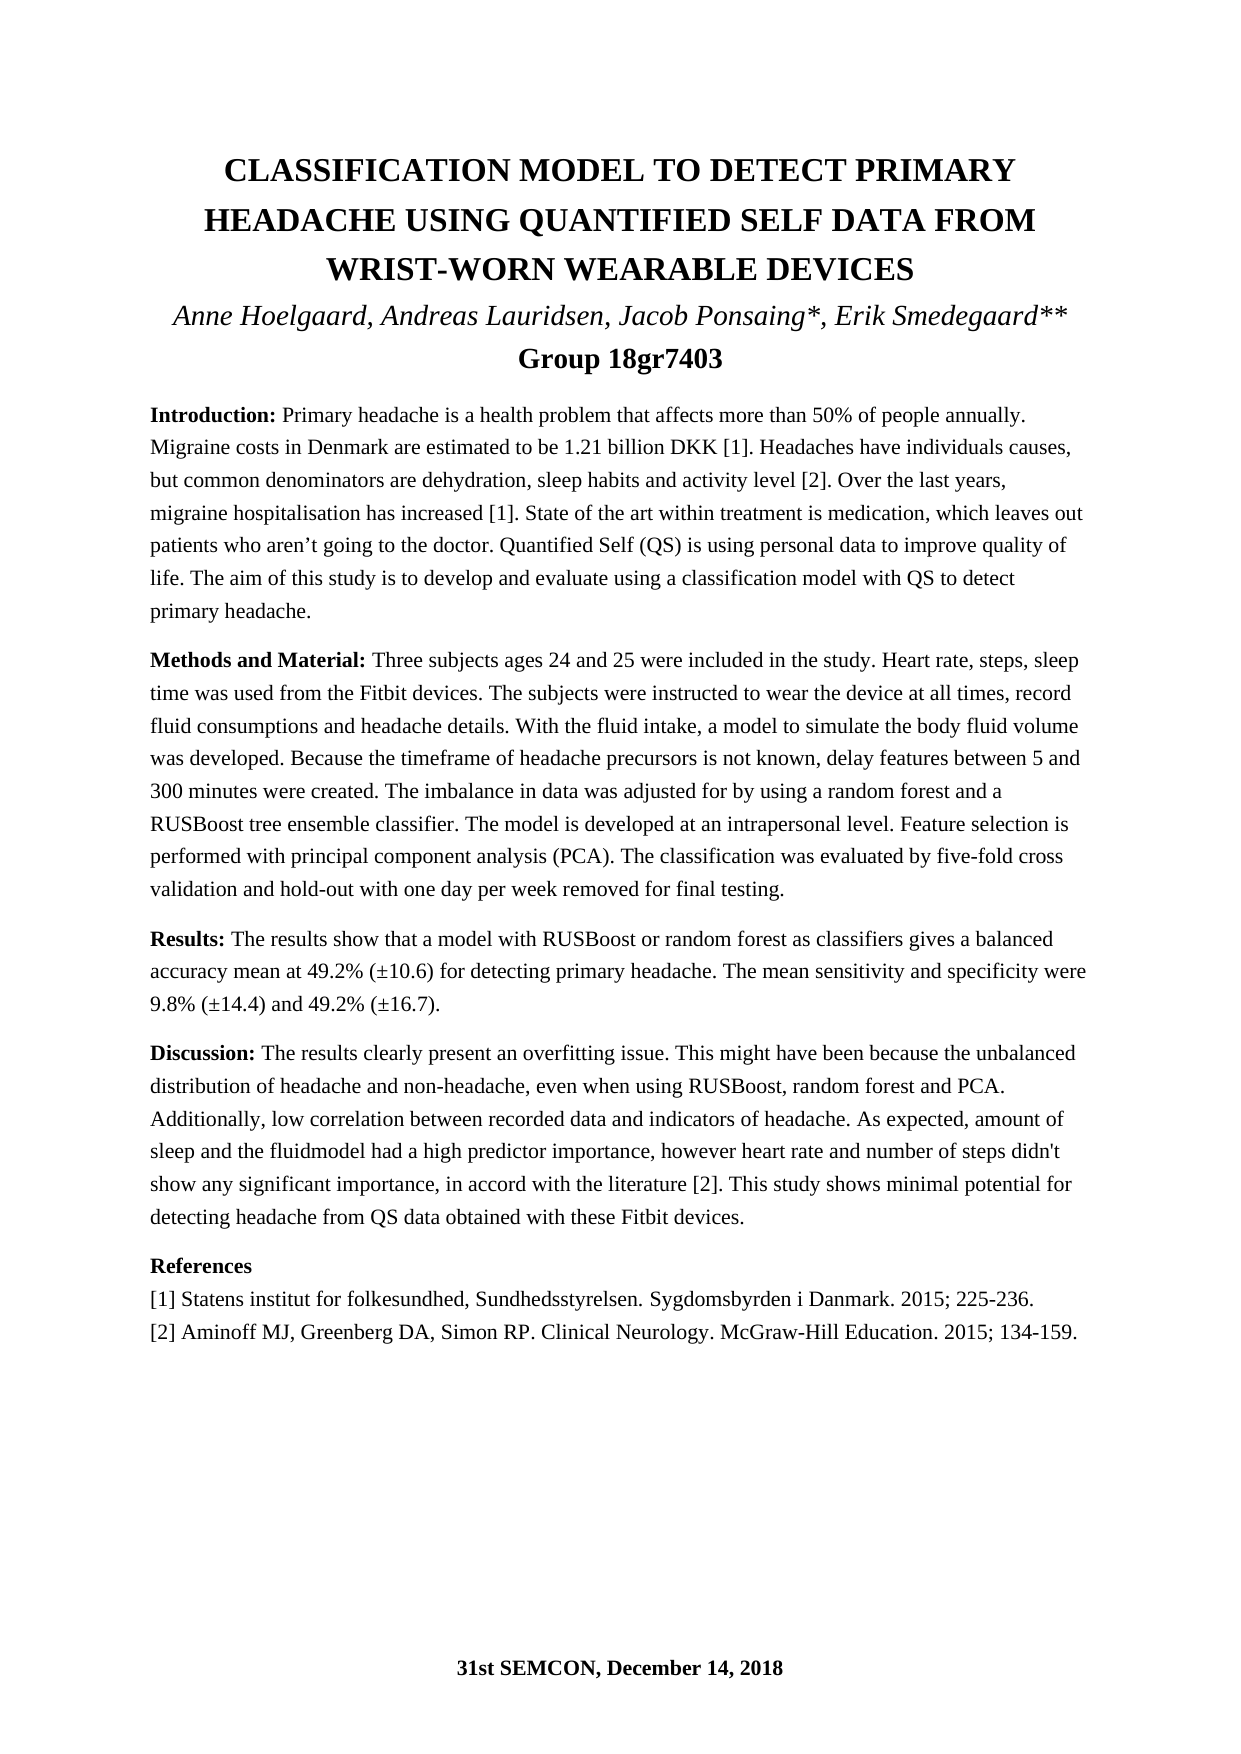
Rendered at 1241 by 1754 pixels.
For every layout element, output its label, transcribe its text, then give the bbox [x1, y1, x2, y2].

text Methods and Material: Three subjects ages 24 and 25 were included in the study. Heart rate, steps, sleep time was used from the Fitbit devices. The subjects were instructed to wear the device at all times, record fluid consumptions and headache details. With the fluid intake, a model to simulate the body fluid volume was developed. Because the timeframe of headache precursors is not known, delay features between 5 and 300 minutes were created. The imbalance in data was adjusted for by using a random forest and a RUSBoost tree ensemble classifier. The model is developed at an intrapersonal level. Feature selection is performed with principal component analysis (PCA). The classification was evaluated by five-fold cross validation and hold-out with one day per week removed for final testing. [150, 647, 1090, 901]
text Results: The results show that a model with RUSBoost or random forest as classifiers gives a balanced accuracy mean at 49.2% (±10.6) for detecting primary headache. The mean sensitivity and specificity were 9.8% (±14.4) and 49.2% (±16.7). [150, 926, 1090, 1016]
text CLASSIFICATION MODEL TO DETECT PRIMARY HEADACHE USING QUANTIFIED SELF DATA FROM WRIST-WORN WEARABLE DEVICES Anne Hoelgaard, Andreas Lauridsen, Jacob Ponsaing*, Erik Smedegaard** Group 18gr7403 [150, 150, 1090, 375]
text References [1] Statens institut for folkesundhed, Sundhedsstyrelsen. Sygdomsbyrden i Danmark. 2015; 225-236. [2] Aminoff MJ, Greenberg DA, Simon RP. Clinical Neurology. McGraw-Hill Education. 2015; 134-159. [150, 1253, 1090, 1344]
text Introduction: Primary headache is a health problem that affects more than 50% of people annually. Migraine costs in Denmark are estimated to be 1.21 billion DKK [1]. Headaches have individuals causes, but common denominators are dehydration, sleep habits and activity level [2]. Over the last years, migraine hospitalisation has increased [1]. State of the art within treatment is medication, which leaves out patients who aren’t going to the doctor. Quantified Self (QS) is using personal data to improve quality of life. The aim of this study is to develop and evaluate using a classification model with QS to detect primary headache. [150, 402, 1090, 623]
text Discussion: The results clearly present an overfitting issue. This might have been because the unbalanced distribution of headache and non-headache, even when using RUSBoost, random forest and PCA. Additionally, low correlation between recorded data and indicators of headache. As expected, amount of sleep and the fluidmodel had a high predictor importance, however heart rate and number of steps didn't show any significant importance, in accord with the literature [2]. This study shows minimal potential for detecting headache from QS data obtained with these Fitbit devices. [150, 1040, 1090, 1229]
